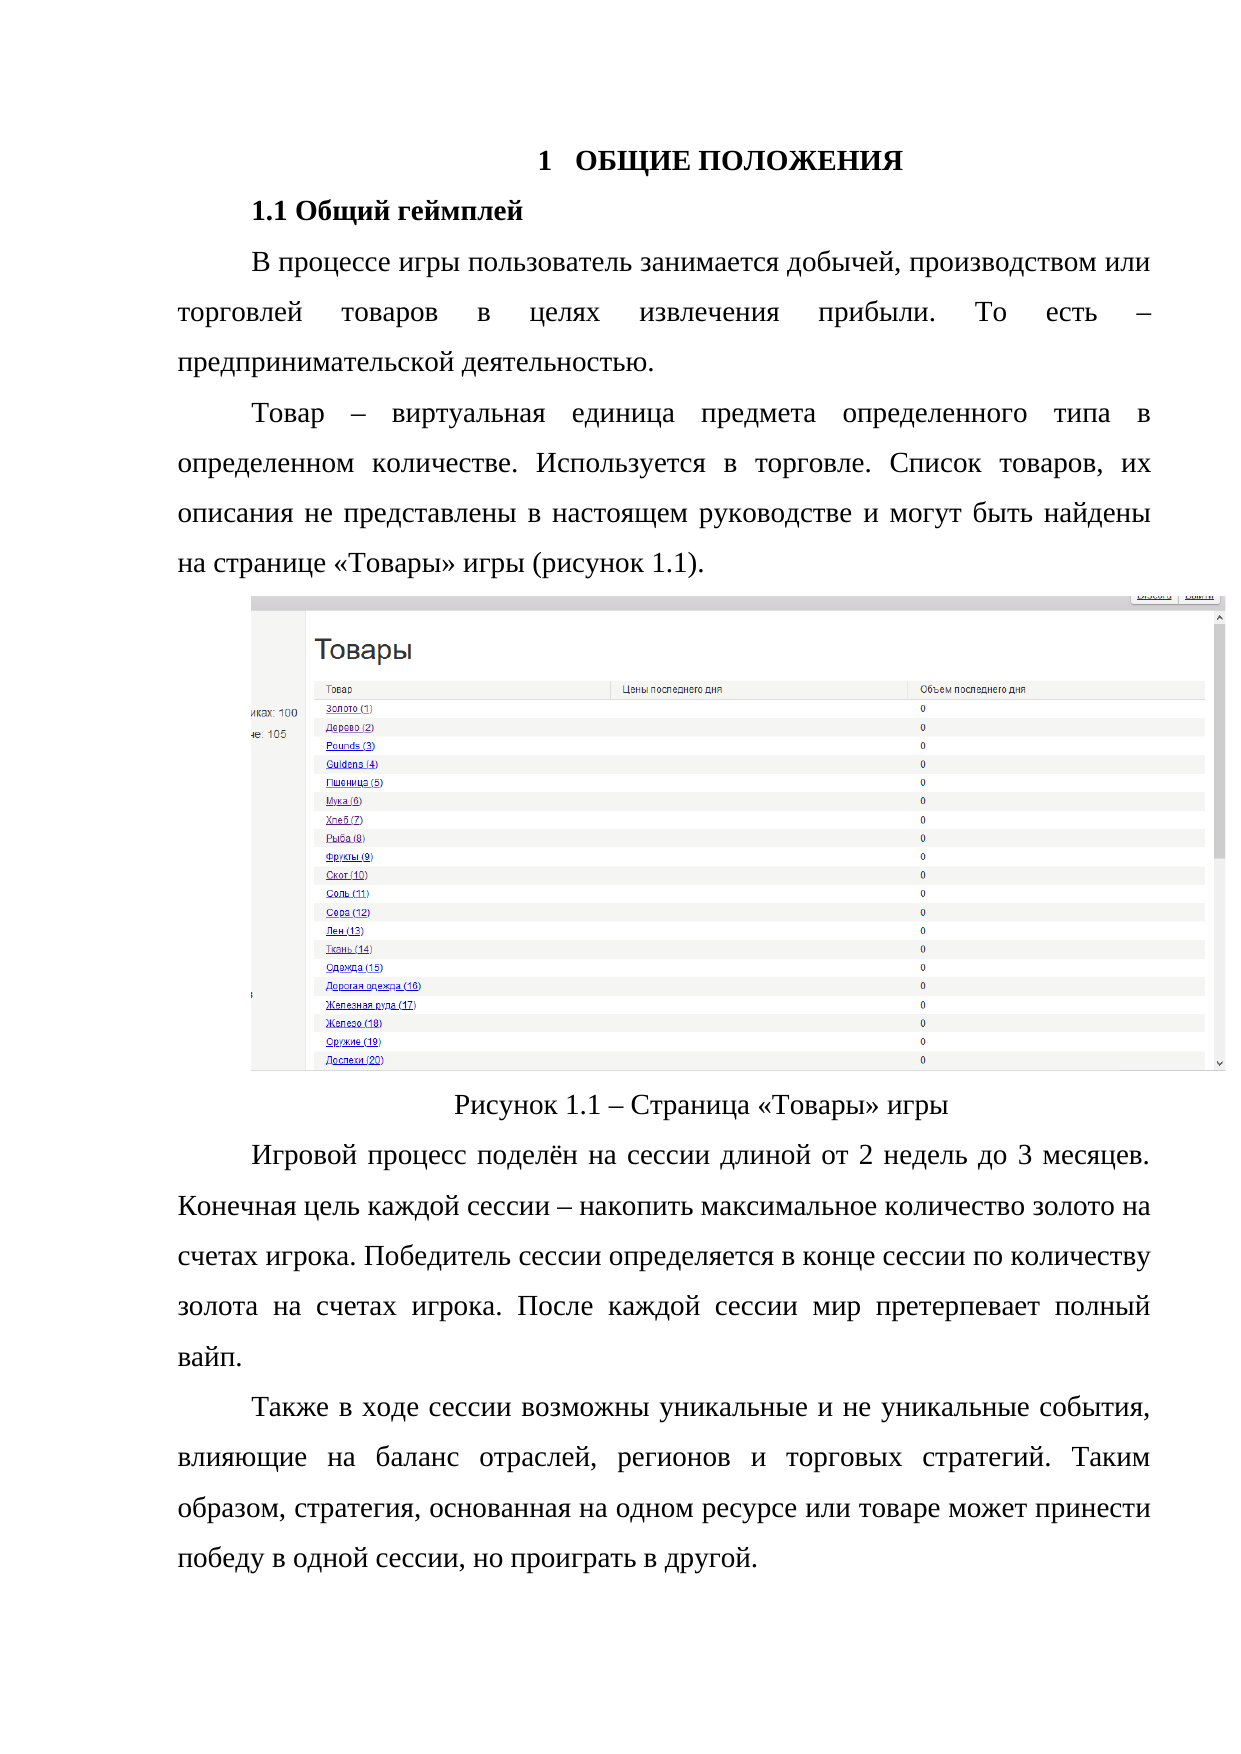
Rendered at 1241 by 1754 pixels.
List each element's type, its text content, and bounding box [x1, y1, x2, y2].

subtitle Общие положения [288, 143, 1152, 177]
text Также в ходе сессии возможны уникальные и не уникальные события, влияющие на баланс отраслей, регионов и торговых стратегий. Таким образом, стратегия, основанная на одном ресурсе или товаре может принести победу в одной сессии, но проиграть в другой. [177, 1389, 1152, 1573]
text Товар – виртуальная единица предмета определенного типа в определенном количестве. Используется в торговле. Список товаров, их описания не представлены в настоящем руководстве и могут быть найдены на странице «Товары» игры (рисунок 1.1). [177, 395, 1152, 579]
text Рисунок 1.1 – Страница «Товары» игры [177, 1087, 1152, 1121]
picture [251, 596, 1226, 1071]
text В процессе игры пользователь занимается добычей, производством или торговлей товаров в целях извлечения прибыли. То есть – предпринимательской деятельностью. [177, 244, 1152, 378]
text Игровой процесс поделён на сессии длиной от 2 недель до 3 месяцев. Конечная цель каждой сессии – накопить максимальное количество золото на счетах игрока. Победитель сессии определяется в конце сессии по количеству золота на счетах игрока. После каждой сессии мир претерпевает полный вайп. [177, 1137, 1152, 1372]
subtitle 1.1 Общий геймплей [177, 193, 1152, 227]
